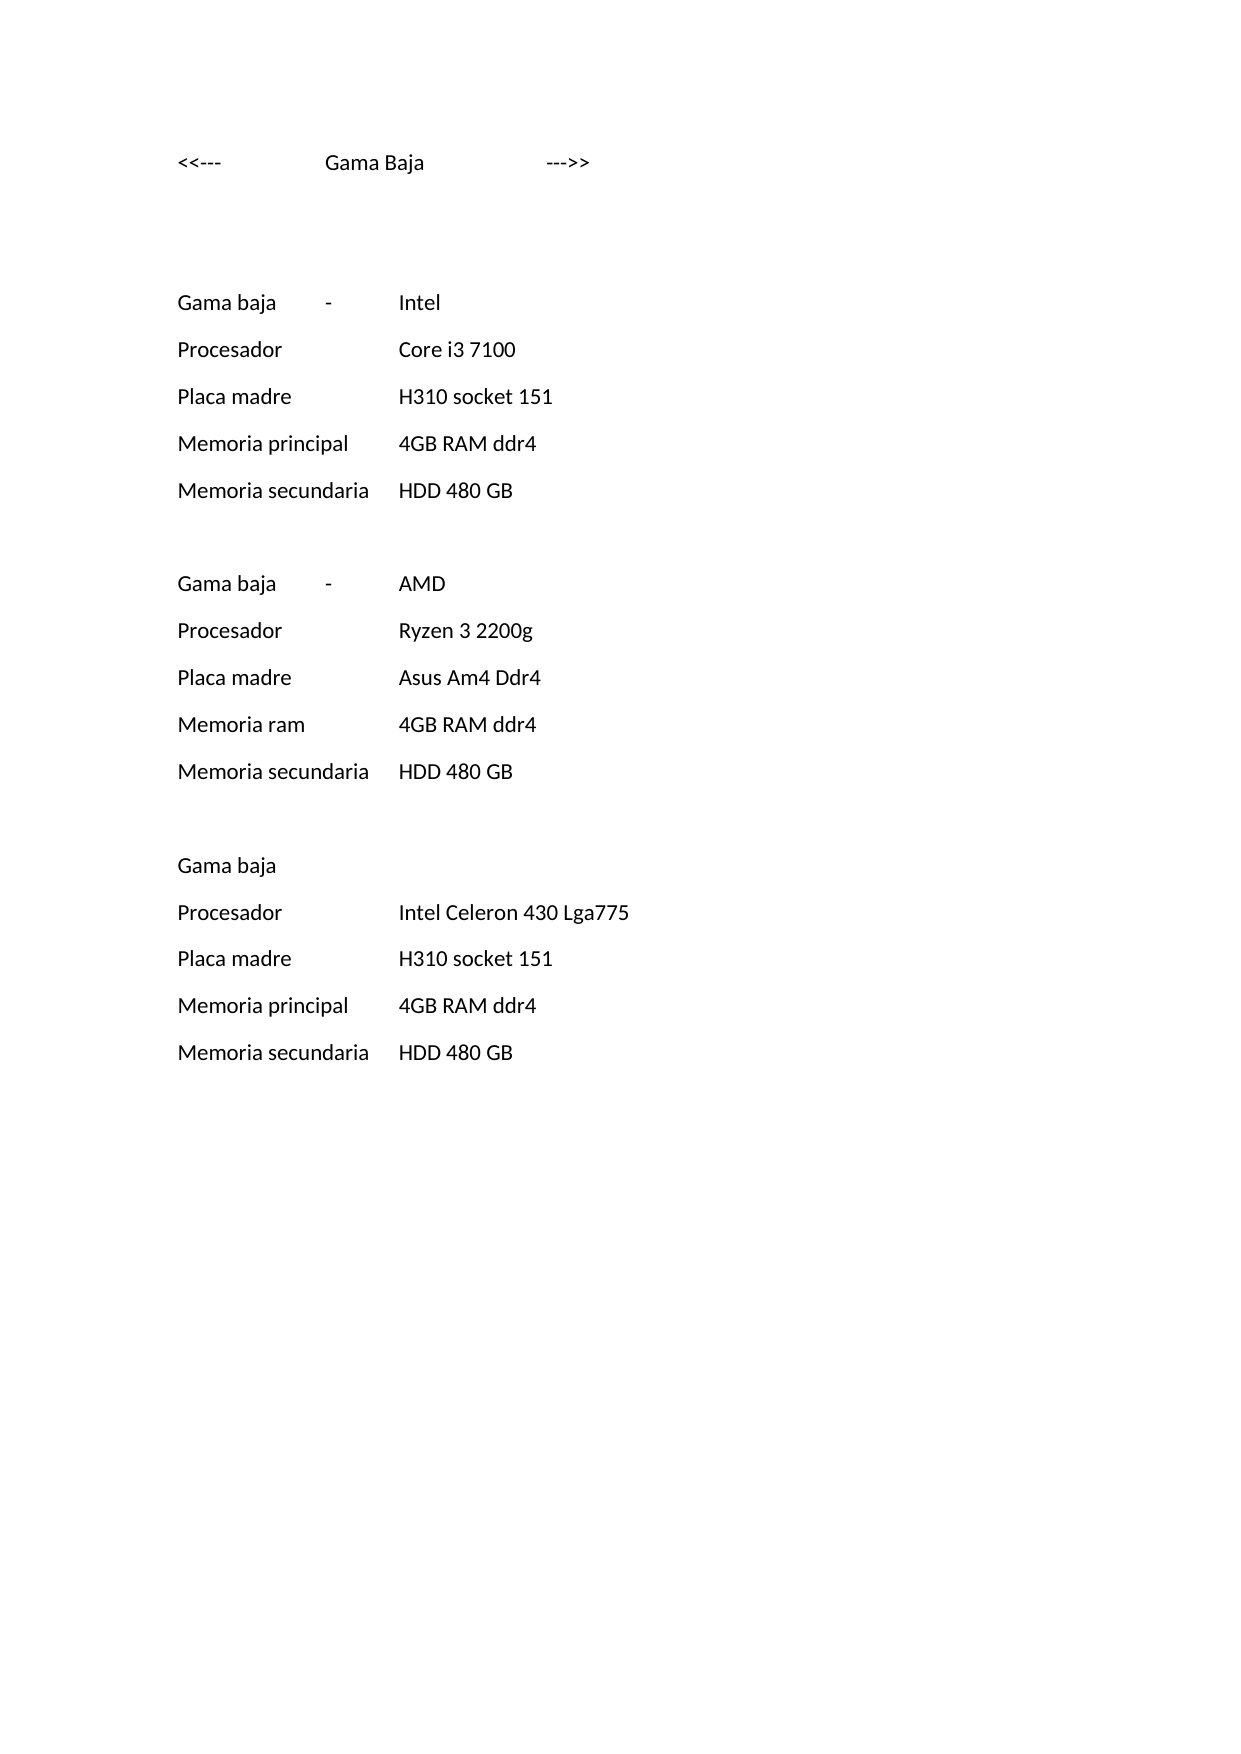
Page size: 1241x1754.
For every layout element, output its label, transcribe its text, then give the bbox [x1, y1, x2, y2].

text Memoria secundaria HDD 480 GB [177, 1038, 1063, 1066]
text Placa madre H310 socket 151 [177, 944, 1063, 972]
text Memoria secundaria HDD 480 GB [177, 757, 1063, 785]
text Placa madre H310 socket 151 [177, 382, 1063, 410]
text Memoria principal 4GB RAM ddr4 [177, 991, 1063, 1019]
text Procesador Intel Celeron 430 Lga775 [177, 898, 1063, 926]
text Gama baja - Intel [177, 288, 1063, 316]
text Gama baja - AMD [177, 569, 1063, 597]
text Gama baja [177, 851, 1063, 879]
text Memoria ram 4GB RAM ddr4 [177, 710, 1063, 738]
text Memoria secundaria HDD 480 GB [177, 476, 1063, 504]
text Procesador Ryzen 3 2200g [177, 616, 1063, 644]
text Placa madre Asus Am4 Ddr4 [177, 663, 1063, 691]
text Procesador Core i3 7100 [177, 335, 1063, 363]
text Memoria principal 4GB RAM ddr4 [177, 429, 1063, 457]
text <<--- Gama Baja --->> [177, 148, 1063, 176]
